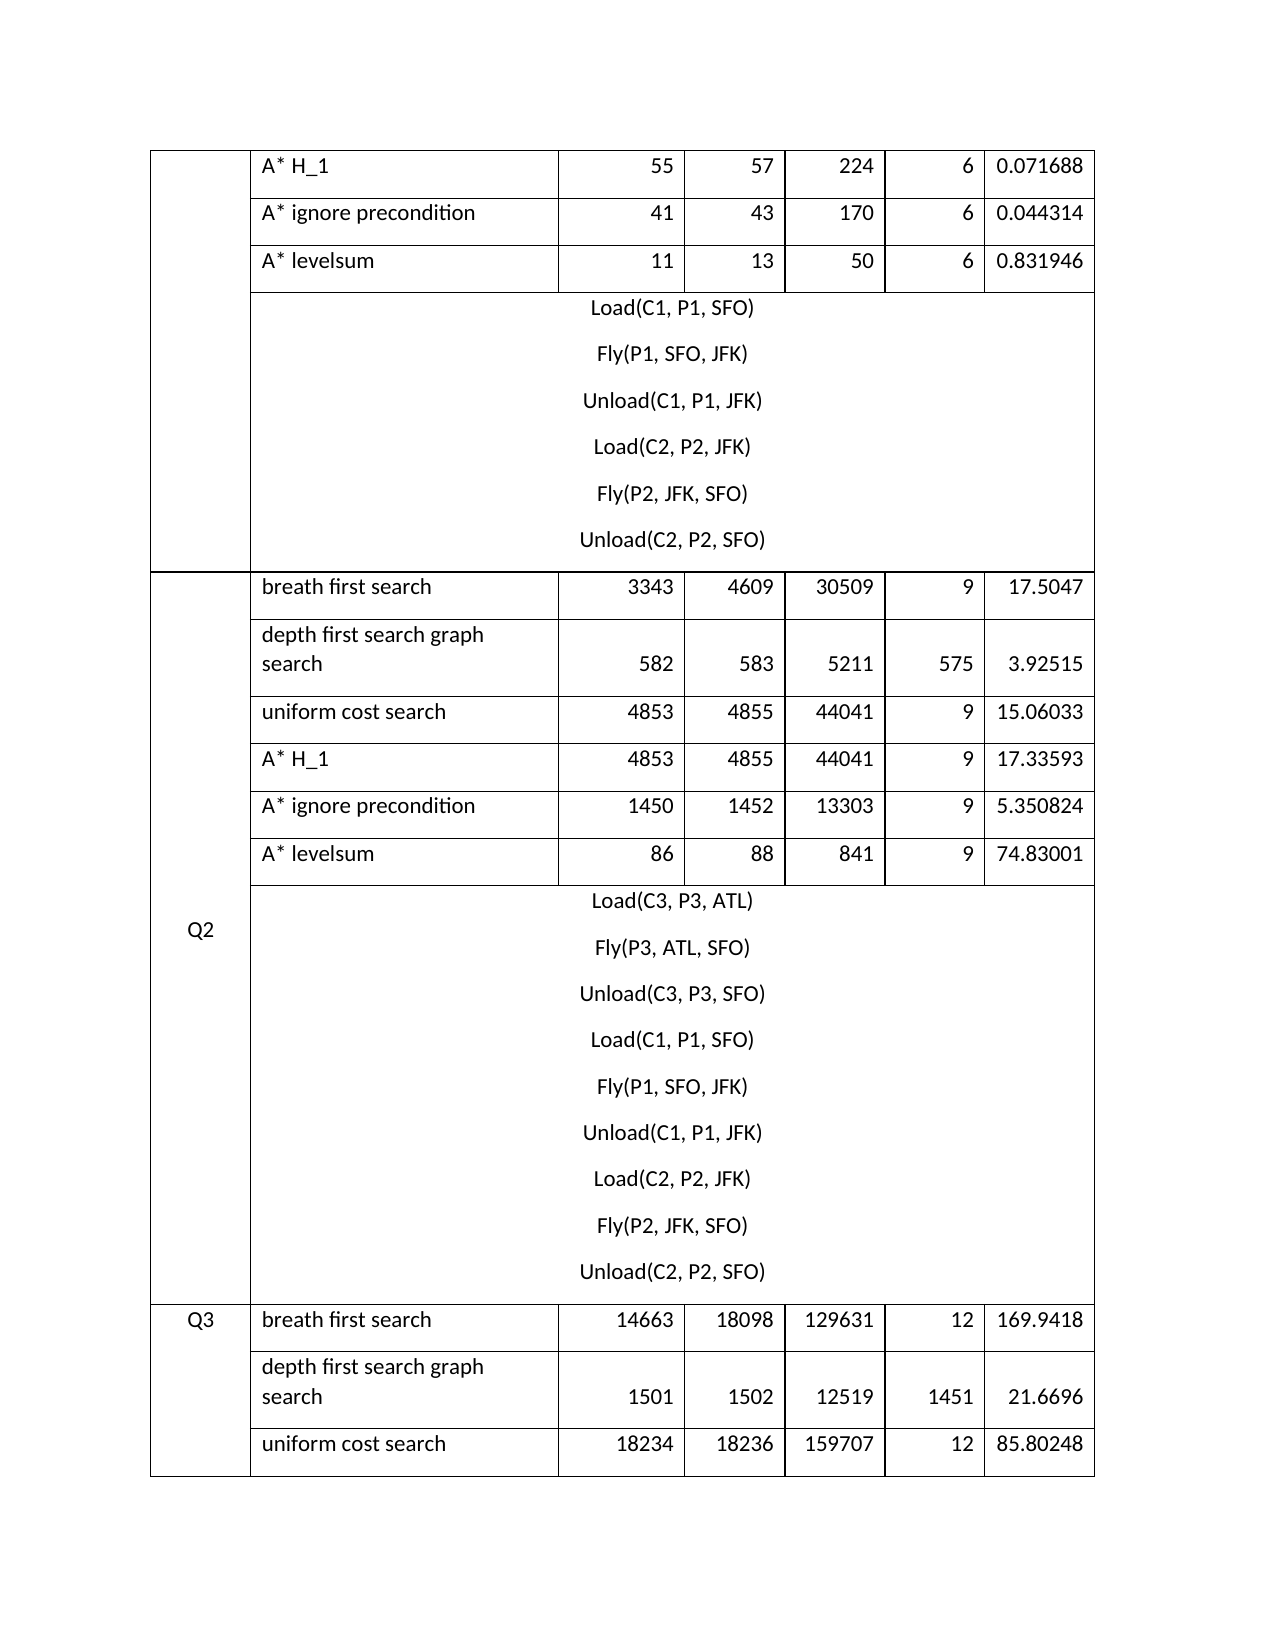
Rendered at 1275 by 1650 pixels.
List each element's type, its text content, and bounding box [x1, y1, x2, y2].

table_cell A* H_1 [251, 151, 558, 197]
table_cell 86 [559, 839, 684, 885]
table_cell 30509 [786, 573, 884, 619]
table_cell 44041 [786, 697, 884, 743]
table_cell Q2 [151, 573, 250, 1304]
table_cell 12 [886, 1429, 984, 1476]
table_cell 841 [786, 839, 884, 885]
table_cell uniform cost search [251, 1429, 558, 1476]
table_cell 170 [786, 199, 884, 245]
table_cell 4609 [685, 573, 784, 619]
table_cell 88 [685, 839, 784, 885]
table_cell Load(C1, P1, SFO) Fly(P1, SFO, JFK) Unload(C1, P1, JFK) Load(C2, P2, JFK) Fly(P2, JFK, SFO) Unload(C2, P2, SFO) [251, 293, 1094, 571]
table_cell 582 [559, 620, 684, 696]
table_cell 17.5047 [985, 573, 1094, 619]
table_cell 9 [886, 792, 984, 838]
table_cell 17.33593 [985, 744, 1094, 791]
table_cell A* levelsum [251, 839, 558, 885]
table_cell Load(C3, P3, ATL) Fly(P3, ATL, SFO) Unload(C3, P3, SFO) Load(C1, P1, SFO) Fly(P1, SFO, JFK) Unload(C1, P1, JFK) Load(C2, P2, JFK) Fly(P2, JFK, SFO) Unload(C2, P2, SFO) [251, 886, 1094, 1304]
table_cell 21.6696 [985, 1352, 1094, 1428]
table_cell 50 [786, 246, 884, 292]
table_cell breath first search [251, 1305, 558, 1351]
table_cell 169.9418 [985, 1305, 1094, 1351]
table_cell uniform cost search [251, 697, 558, 743]
table_cell 224 [786, 151, 884, 197]
table_cell 57 [685, 151, 784, 197]
table_cell 159707 [786, 1429, 884, 1476]
table_cell A* ignore precondition [251, 792, 558, 838]
table_cell breath first search [251, 573, 558, 619]
table_cell A* H_1 [251, 744, 558, 791]
table_cell 1450 [559, 792, 684, 838]
table_cell 11 [559, 246, 684, 292]
table_cell 13 [685, 246, 784, 292]
table_cell 575 [886, 620, 984, 696]
table_cell 5.350824 [985, 792, 1094, 838]
table_cell 4853 [559, 744, 684, 791]
table_cell 14663 [559, 1305, 684, 1351]
table_cell 13303 [786, 792, 884, 838]
table_cell 6 [886, 246, 984, 292]
table_cell 18234 [559, 1429, 684, 1476]
table_cell 1452 [685, 792, 784, 838]
table_cell 44041 [786, 744, 884, 791]
table_cell 9 [886, 573, 984, 619]
table_cell 4855 [685, 744, 784, 791]
table_cell depth first search graph search [251, 1352, 558, 1428]
table_cell 12519 [786, 1352, 884, 1428]
table_cell 1451 [886, 1352, 984, 1428]
table_cell Q3 [151, 1305, 250, 1476]
table_cell 3343 [559, 573, 684, 619]
table_cell 6 [886, 199, 984, 245]
table_cell 0.071688 [985, 151, 1094, 197]
table_cell 18236 [685, 1429, 784, 1476]
table_cell 55 [559, 151, 684, 197]
table_cell 15.06033 [985, 697, 1094, 743]
table_cell 9 [886, 744, 984, 791]
table_cell 5211 [786, 620, 884, 696]
table_cell 1501 [559, 1352, 684, 1428]
table_cell 4853 [559, 697, 684, 743]
table_cell 4855 [685, 697, 784, 743]
table_cell 12 [886, 1305, 984, 1351]
table_cell 0.044314 [985, 199, 1094, 245]
table_cell 9 [886, 839, 984, 885]
table_cell 3.92515 [985, 620, 1094, 696]
table_cell 583 [685, 620, 784, 696]
table_cell 0.831946 [985, 246, 1094, 292]
table_cell 18098 [685, 1305, 784, 1351]
table_cell 1502 [685, 1352, 784, 1428]
table_cell depth first search graph search [251, 620, 558, 696]
table_cell 41 [559, 199, 684, 245]
table_cell 6 [886, 151, 984, 197]
table_cell 74.83001 [985, 839, 1094, 885]
table_cell 85.80248 [985, 1429, 1094, 1476]
table_cell 129631 [786, 1305, 884, 1351]
table_cell 9 [886, 697, 984, 743]
table_cell 43 [685, 199, 784, 245]
table_cell A* ignore precondition [251, 199, 558, 245]
table_cell A* levelsum [251, 246, 558, 292]
